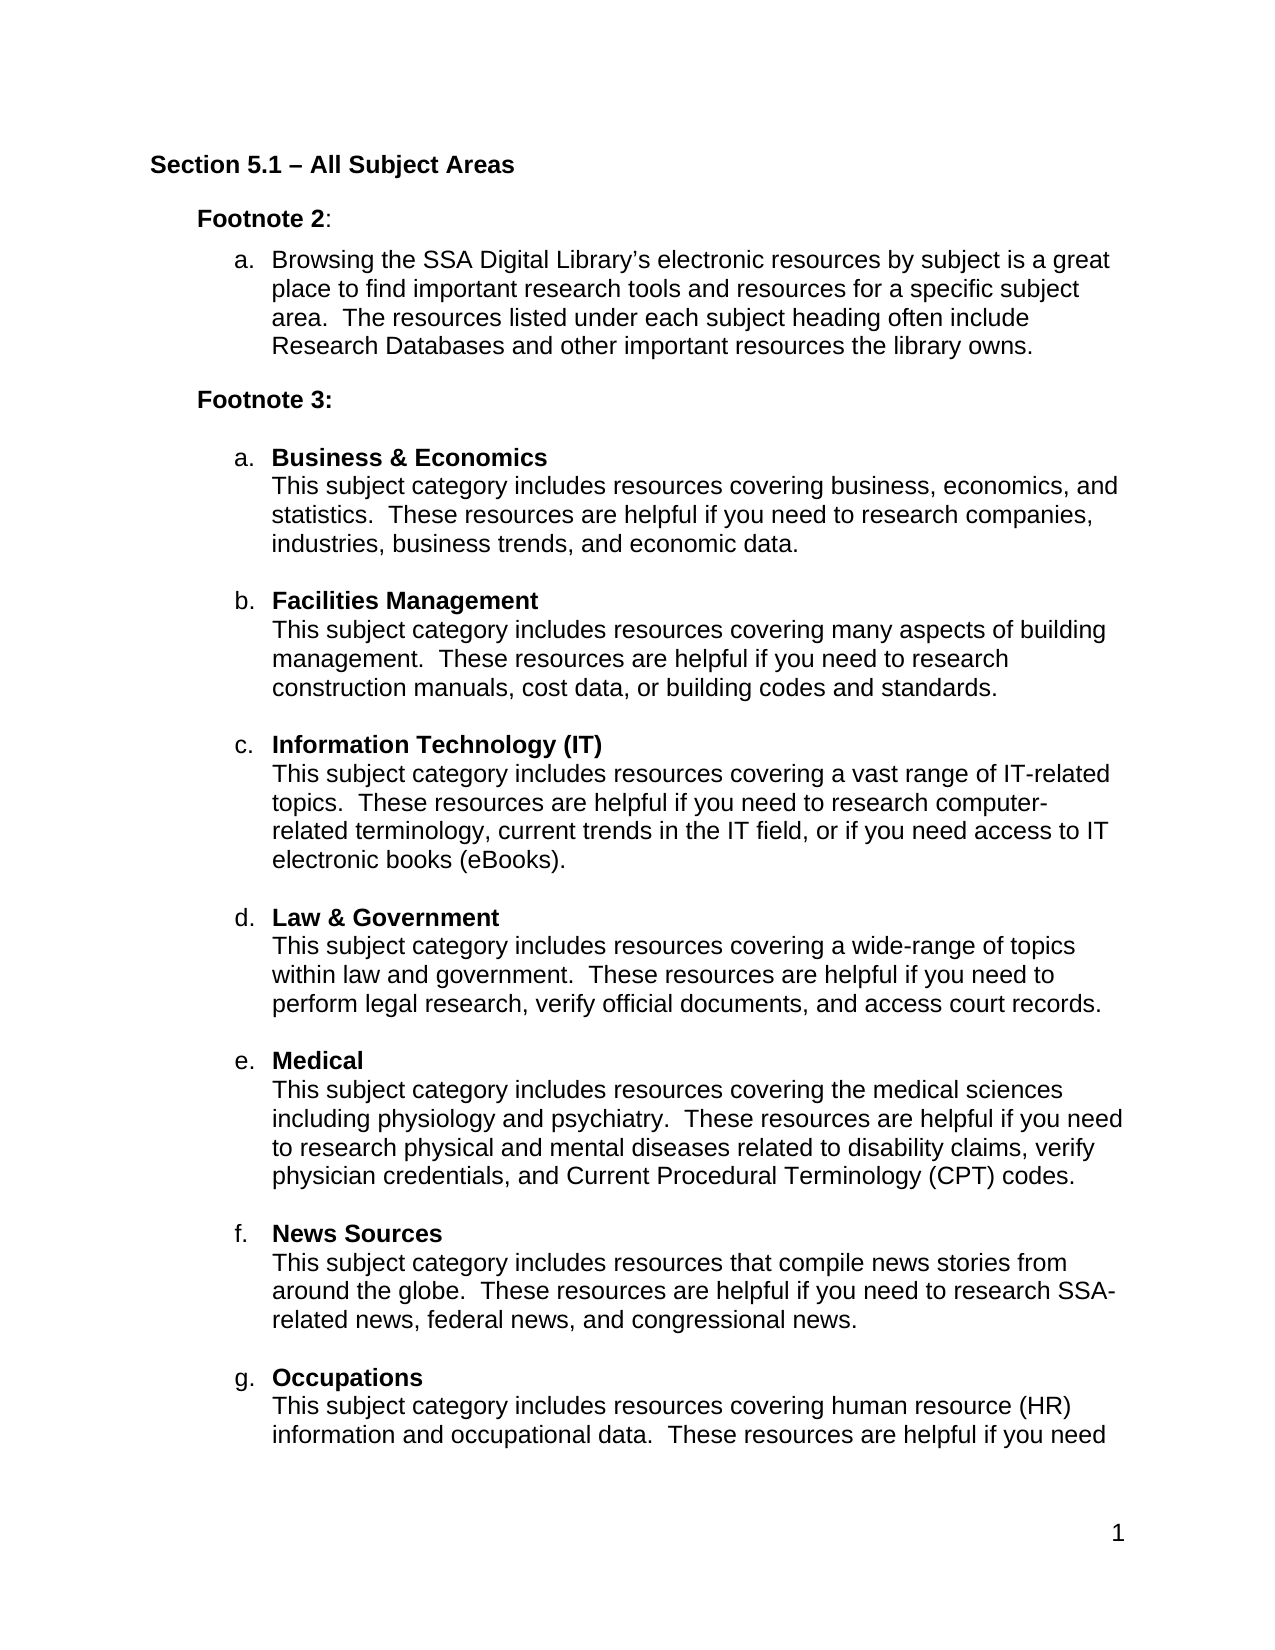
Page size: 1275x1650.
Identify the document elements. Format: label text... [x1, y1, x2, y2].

list Browsing the SSA Digital Library’s electronic resources by subject is a great place to find important research tools and resources for a specific subject area. The resources listed under each subject heading often include Research Databases and other important resources the library owns. [234, 245, 1125, 360]
list Medical [234, 1046, 1125, 1075]
text This subject category includes resources covering many aspects of building management. These resources are helpful if you need to research construction manuals, cost data, or building codes and standards. [272, 615, 1125, 701]
text This subject category includes resources covering a wide-range of topics within law and government. These resources are helpful if you need to perform legal research, verify official documents, and access court records. [272, 931, 1125, 1017]
text Section 5.1 – All Subject Areas [150, 150, 1125, 179]
list Business & Economics [234, 442, 1125, 471]
text Footnote 3: [150, 385, 1125, 414]
text This subject category includes resources covering the medical sciences including physiology and psychiatry. These resources are helpful if you need to research physical and mental diseases related to disability claims, verify physician credentials, and Current Procedural Terminology (CPT) codes. [272, 1075, 1125, 1190]
text This subject category includes resources covering business, economics, and statistics. These resources are helpful if you need to research companies, industries, business trends, and economic data. [271, 471, 1125, 557]
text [272, 1391, 1125, 1449]
list Facilities Management [234, 586, 1125, 615]
text This subject category includes resources that compile news stories from around the globe. These resources are helpful if you need to research SSA-related news, federal news, and congressional news. [272, 1247, 1125, 1334]
list Law & Government [234, 902, 1125, 931]
text This subject category includes resources covering a vast range of IT-related topics. These resources are helpful if you need to research computer-related terminology, current trends in the IT field, or if you need access to IT electronic books (eBooks). [272, 759, 1125, 874]
list Occupations [234, 1362, 1125, 1391]
text Footnote 2: [150, 204, 1125, 232]
list News Sources [234, 1219, 1125, 1247]
list Information Technology (IT) [234, 730, 1125, 759]
